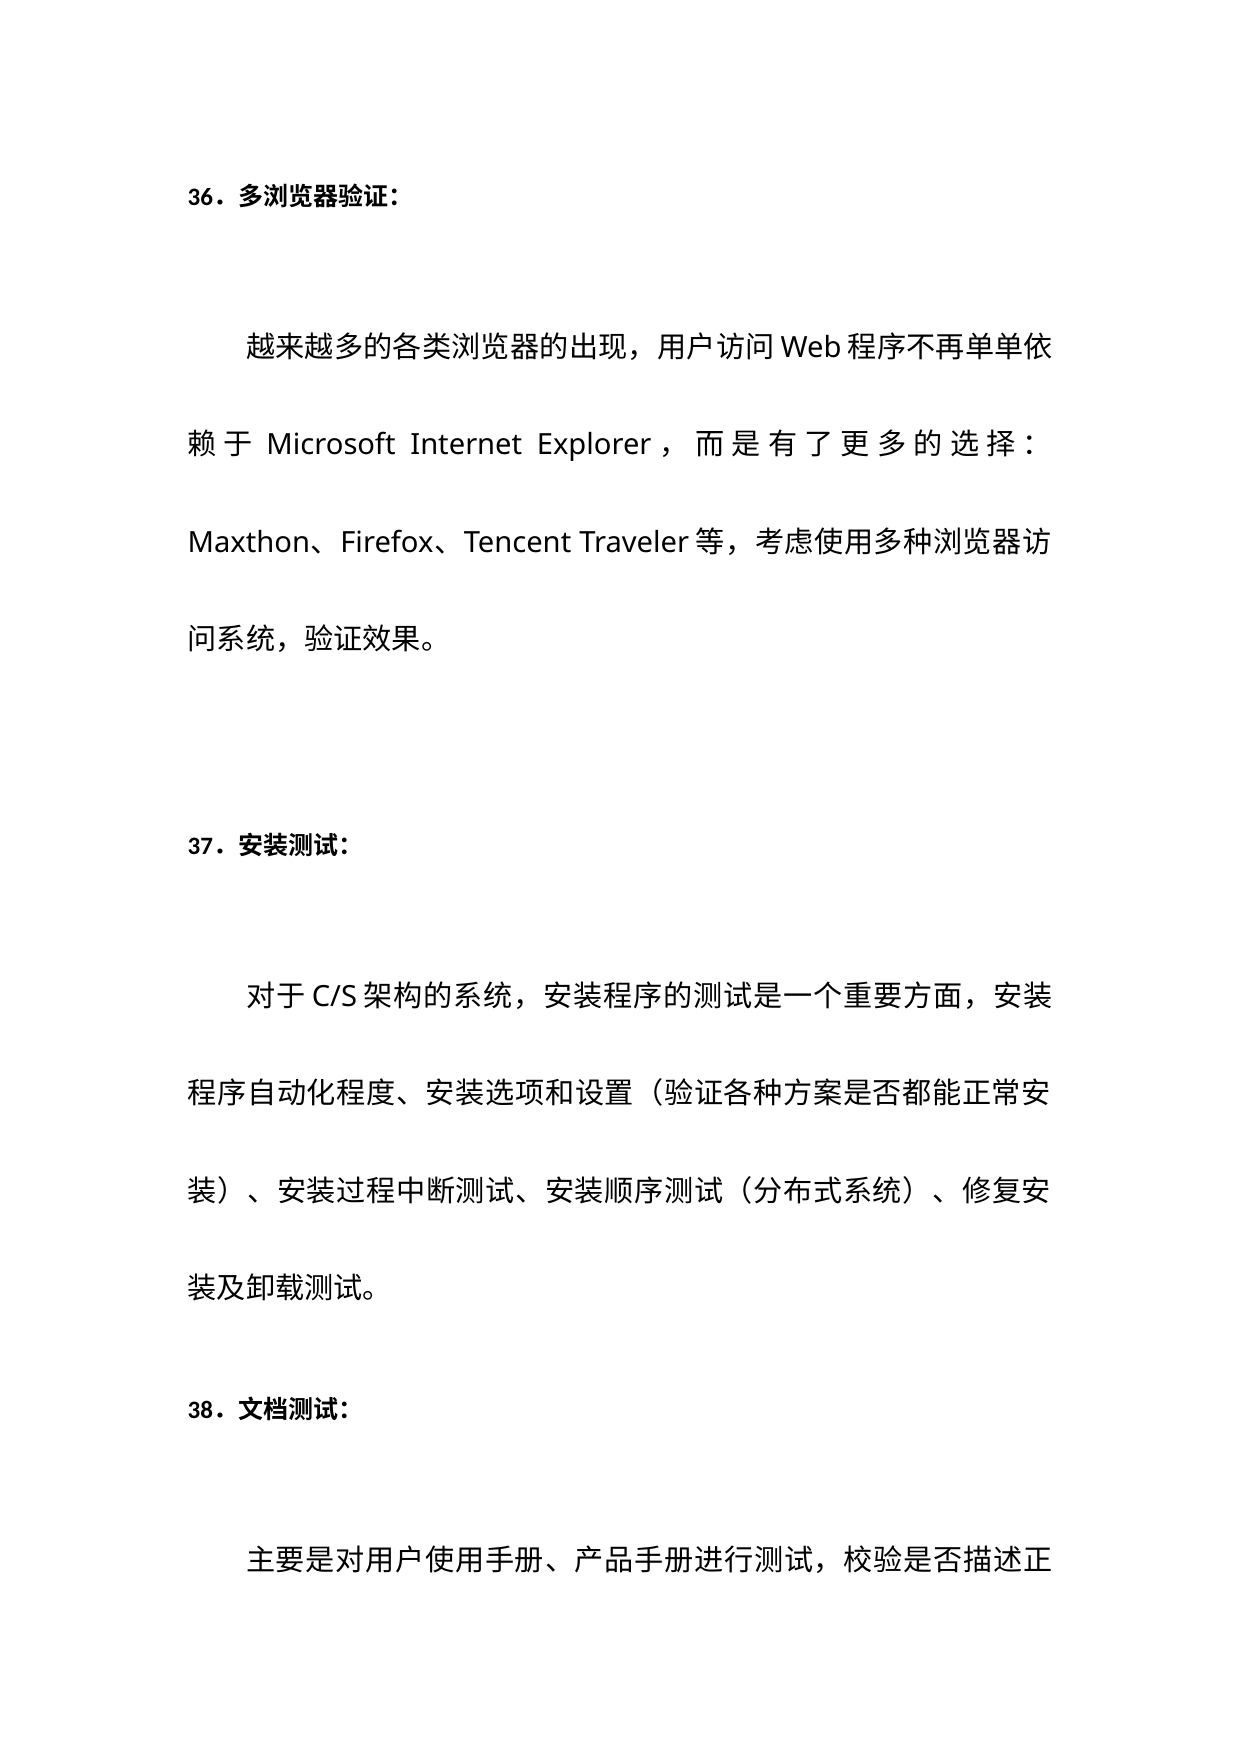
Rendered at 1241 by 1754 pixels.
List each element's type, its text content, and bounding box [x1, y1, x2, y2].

subtitle 36．多浏览器验证： [187, 162, 1053, 227]
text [187, 1525, 1053, 1590]
subtitle 37．安装测试： [187, 811, 1053, 876]
text 对于C/S架构的系统，安装程序的测试是一个重要方面，安装程序自动化程度、安装选项和设置（验证各种方案是否都能正常安装）、安装过程中断测试、安装顺序测试（分布式系统）、修复安装及卸载测试。 [187, 961, 1053, 1318]
subtitle 38．文档测试： [187, 1375, 1053, 1440]
text 越来越多的各类浏览器的出现，用户访问Web程序不再单单依赖于Microsoft Internet Explorer，而是有了更多的选择：Maxthon、Firefox、Tencent Traveler等，考虑使用多种浏览器访问系统，验证效果。 [187, 312, 1053, 669]
